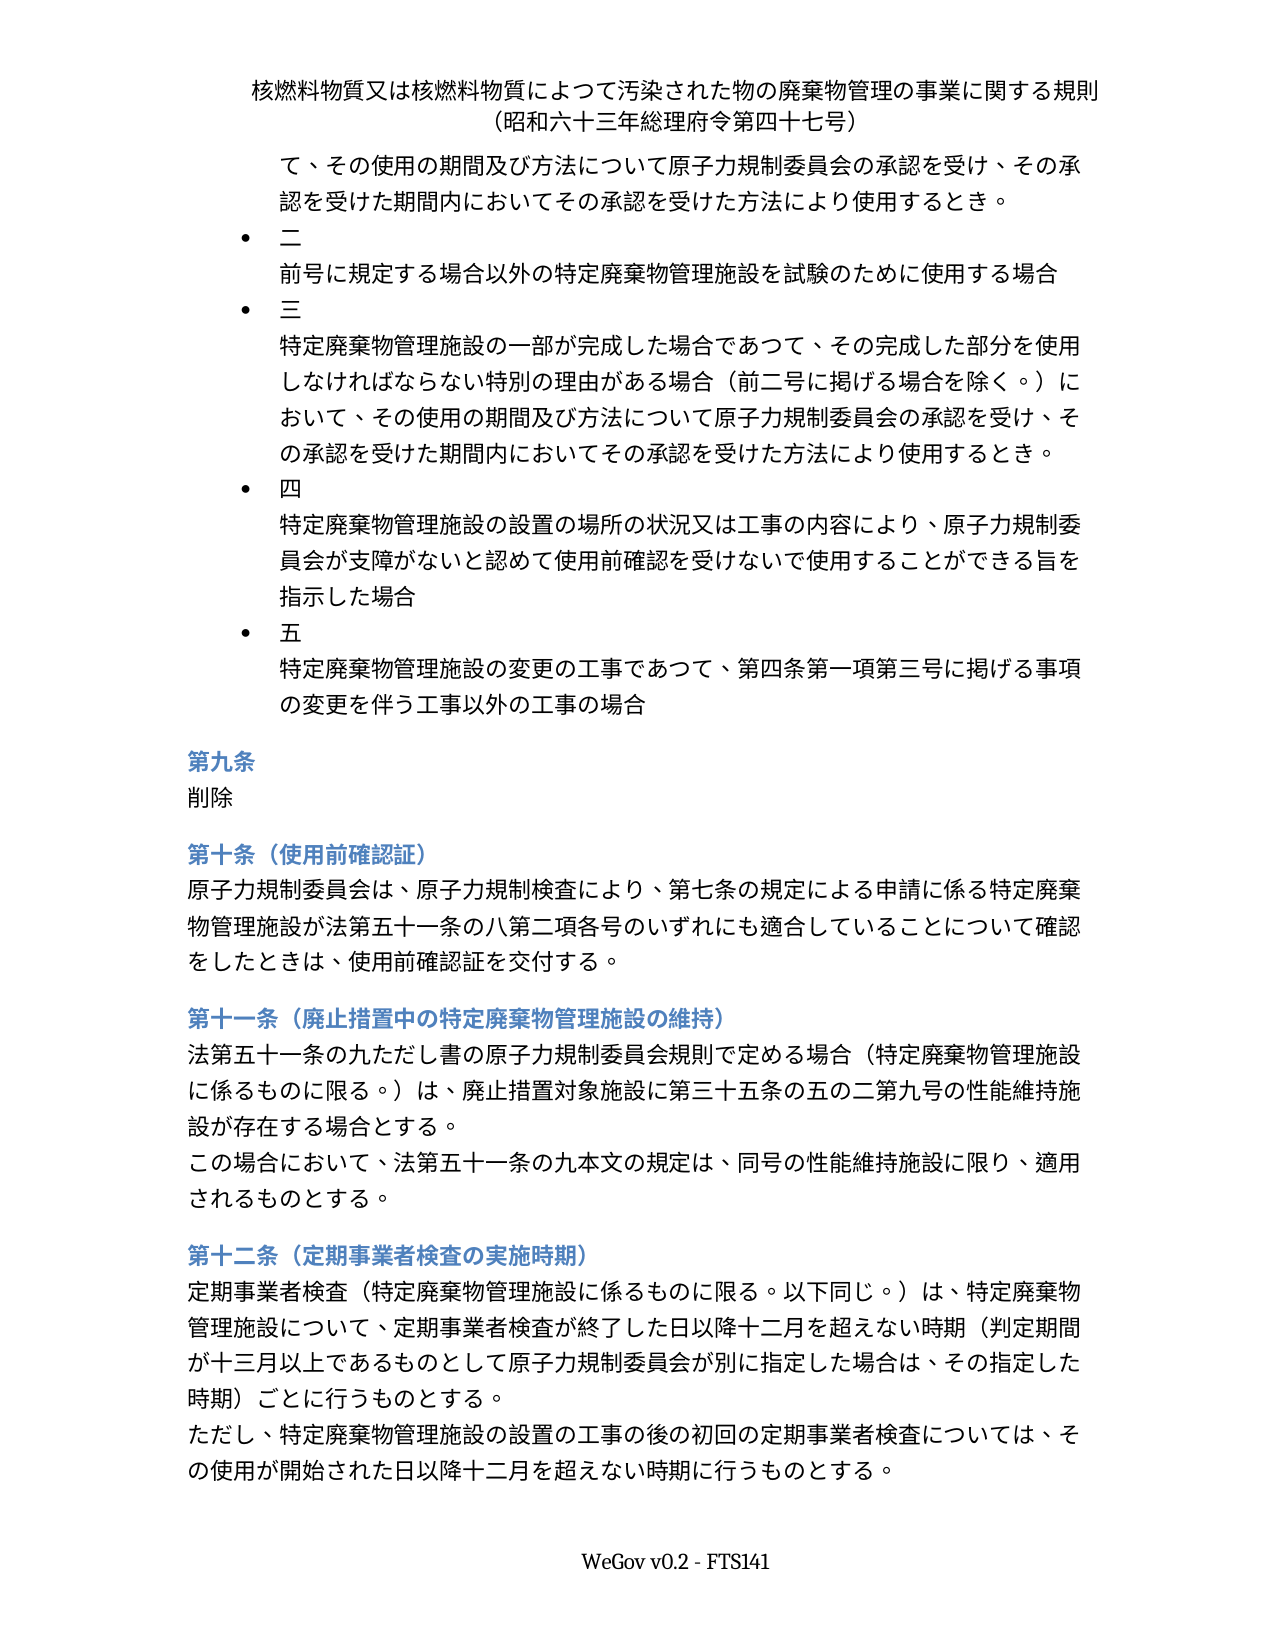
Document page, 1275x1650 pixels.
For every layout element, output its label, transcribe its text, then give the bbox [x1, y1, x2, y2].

list 五 特定廃棄物管理施設の変更の工事であつて、第四条第一項第三号に掲げる事項の変更を伴う工事以外の工事の場合 [242, 617, 1087, 720]
text 定期事業者検査（特定廃棄物管理施設に係るものに限る。以下同じ。）は、特定廃棄物管理施設について、定期事業者検査が終了した日以降十二月を超えない時期（判定期間が十三月以上であるものとして原子力規制委員会が別に指定した場合は、その指定した時期）ごとに行うものとする。 ただし、特定廃棄物管理施設の設置の工事の後の初回の定期事業者検査については、その使用が開始された日以降十二月を超えない時期に行うものとする。 [187, 1276, 1087, 1486]
list 三 特定廃棄物管理施設の一部が完成した場合であつて、その完成した部分を使用しなければならない特別の理由がある場合（前二号に掲げる場合を除く。）において、その使用の期間及び方法について原子力規制委員会の承認を受け、その承認を受けた期間内においてその承認を受けた方法により使用するとき。 [242, 294, 1087, 469]
list 一 特定廃棄物管理施設を核燃料物質等を用いた試験のために使用する場合であつて、その使用の期間及び方法について原子力規制委員会の承認を受け、その承認を受けた期間内においてその承認を受けた方法により使用するとき。 [242, 150, 1087, 217]
list 二 前号に規定する場合以外の特定廃棄物管理施設を試験のために使用する場合 [242, 222, 1087, 289]
text 削除 [187, 782, 1087, 813]
text 法第五十一条の九ただし書の原子力規制委員会規則で定める場合（特定廃棄物管理施設に係るものに限る。）は、廃止措置対象施設に第三十五条の五の二第九号の性能維持施設が存在する場合とする。 この場合において、法第五十一条の九本文の規定は、同号の性能維持施設に限り、適用されるものとする。 [187, 1039, 1087, 1214]
subtitle 第十二条（定期事業者検査の実施時期） [187, 1239, 1087, 1271]
text 原子力規制委員会は、原子力規制検査により、第七条の規定による申請に係る特定廃棄物管理施設が法第五十一条の八第二項各号のいずれにも適合していることについて確認をしたときは、使用前確認証を交付する。 [187, 874, 1087, 978]
subtitle 第十一条（廃止措置中の特定廃棄物管理施設の維持） [187, 1003, 1087, 1034]
subtitle 第十条（使用前確認証） [187, 838, 1087, 870]
list 四 特定廃棄物管理施設の設置の場所の状況又は工事の内容により、原子力規制委員会が支障がないと認めて使用前確認を受けないで使用することができる旨を指示した場合 [242, 473, 1087, 612]
subtitle 第九条 [187, 746, 1087, 777]
